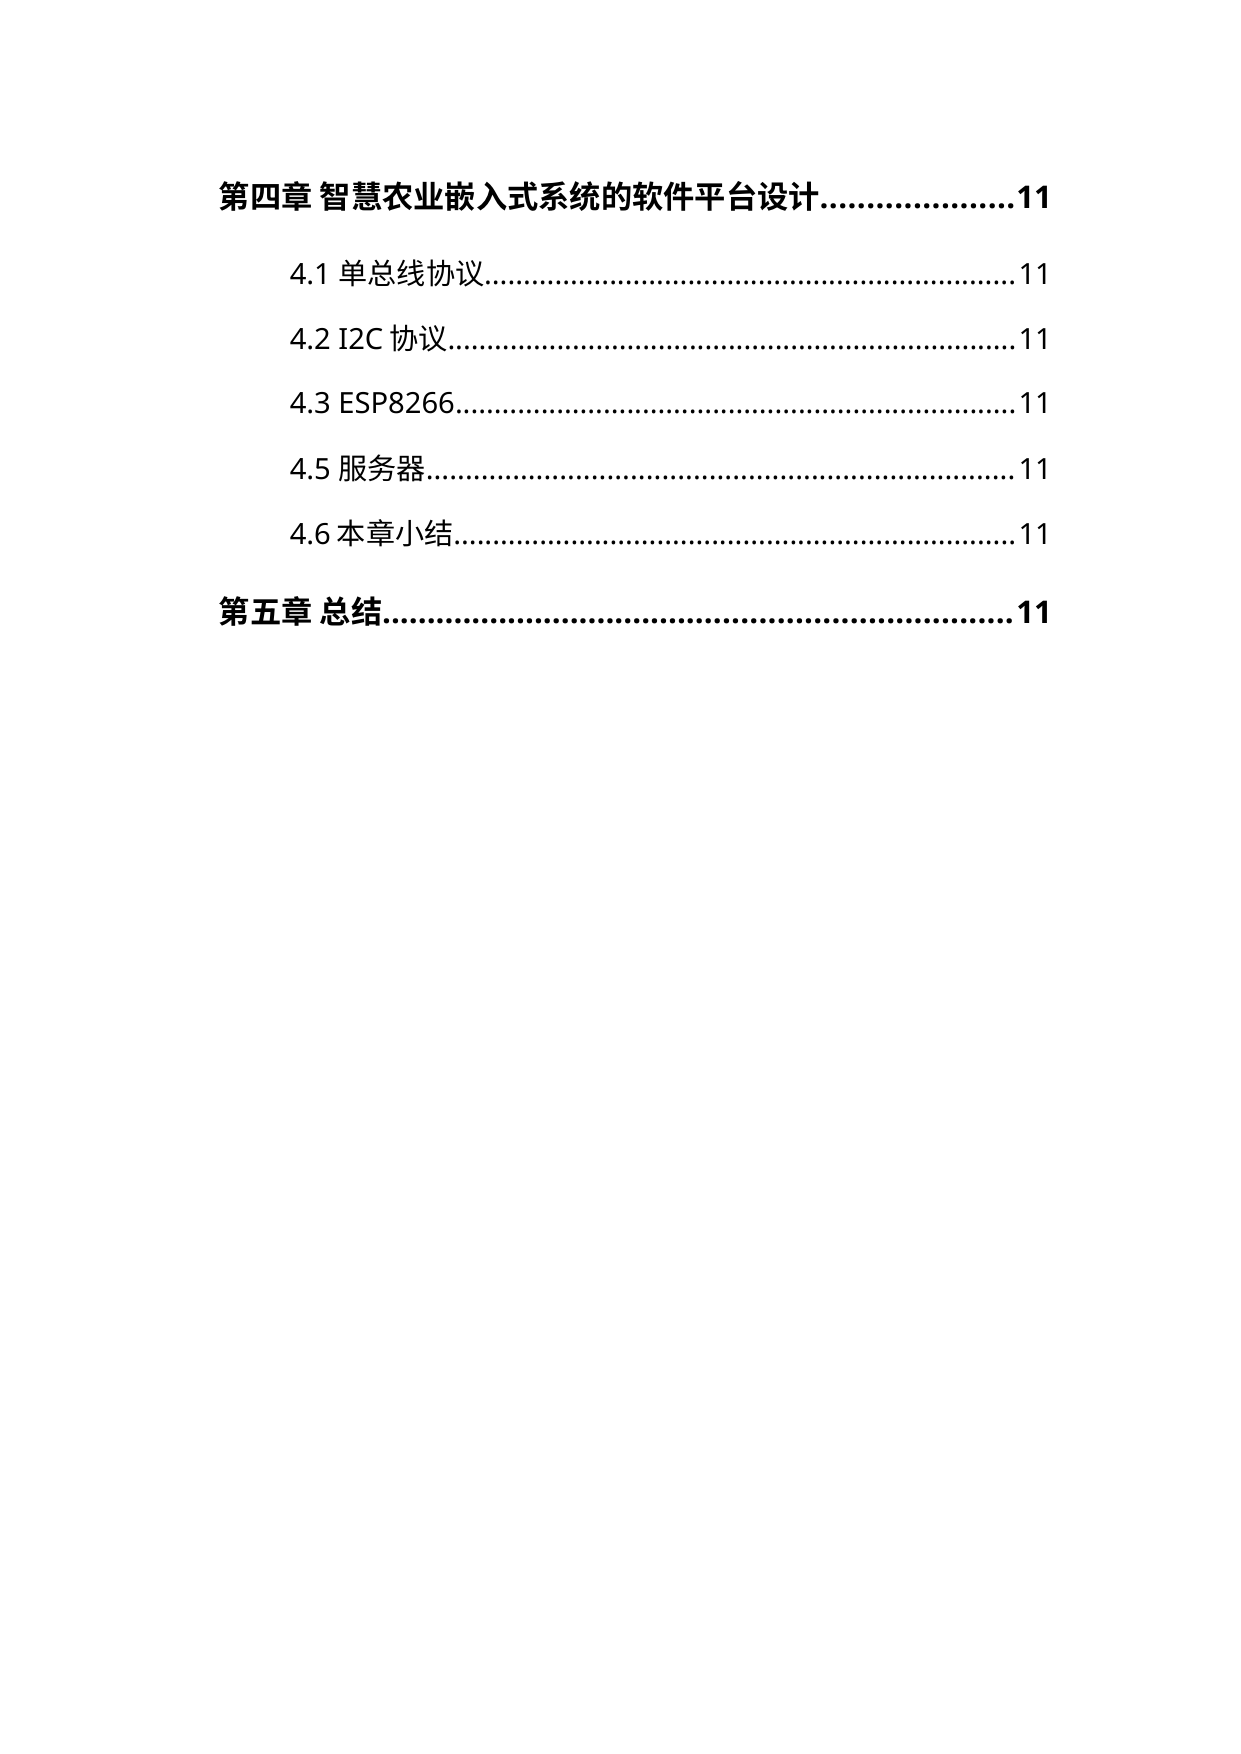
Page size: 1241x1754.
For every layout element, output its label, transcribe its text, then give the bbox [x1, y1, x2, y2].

text 4.3 ESP8266 11 [231, 369, 1053, 434]
text 第四章 智慧农业嵌入式系统的软件平台设计 11 [187, 162, 1053, 227]
text 4.2 I2C协议 11 [231, 304, 1053, 369]
text 4.1 单总线协议 11 [231, 239, 1053, 304]
text 4.5 服务器 11 [231, 434, 1053, 499]
text 第五章 总结 11 [187, 577, 1053, 642]
text 4.6本章小结 11 [231, 499, 1053, 564]
